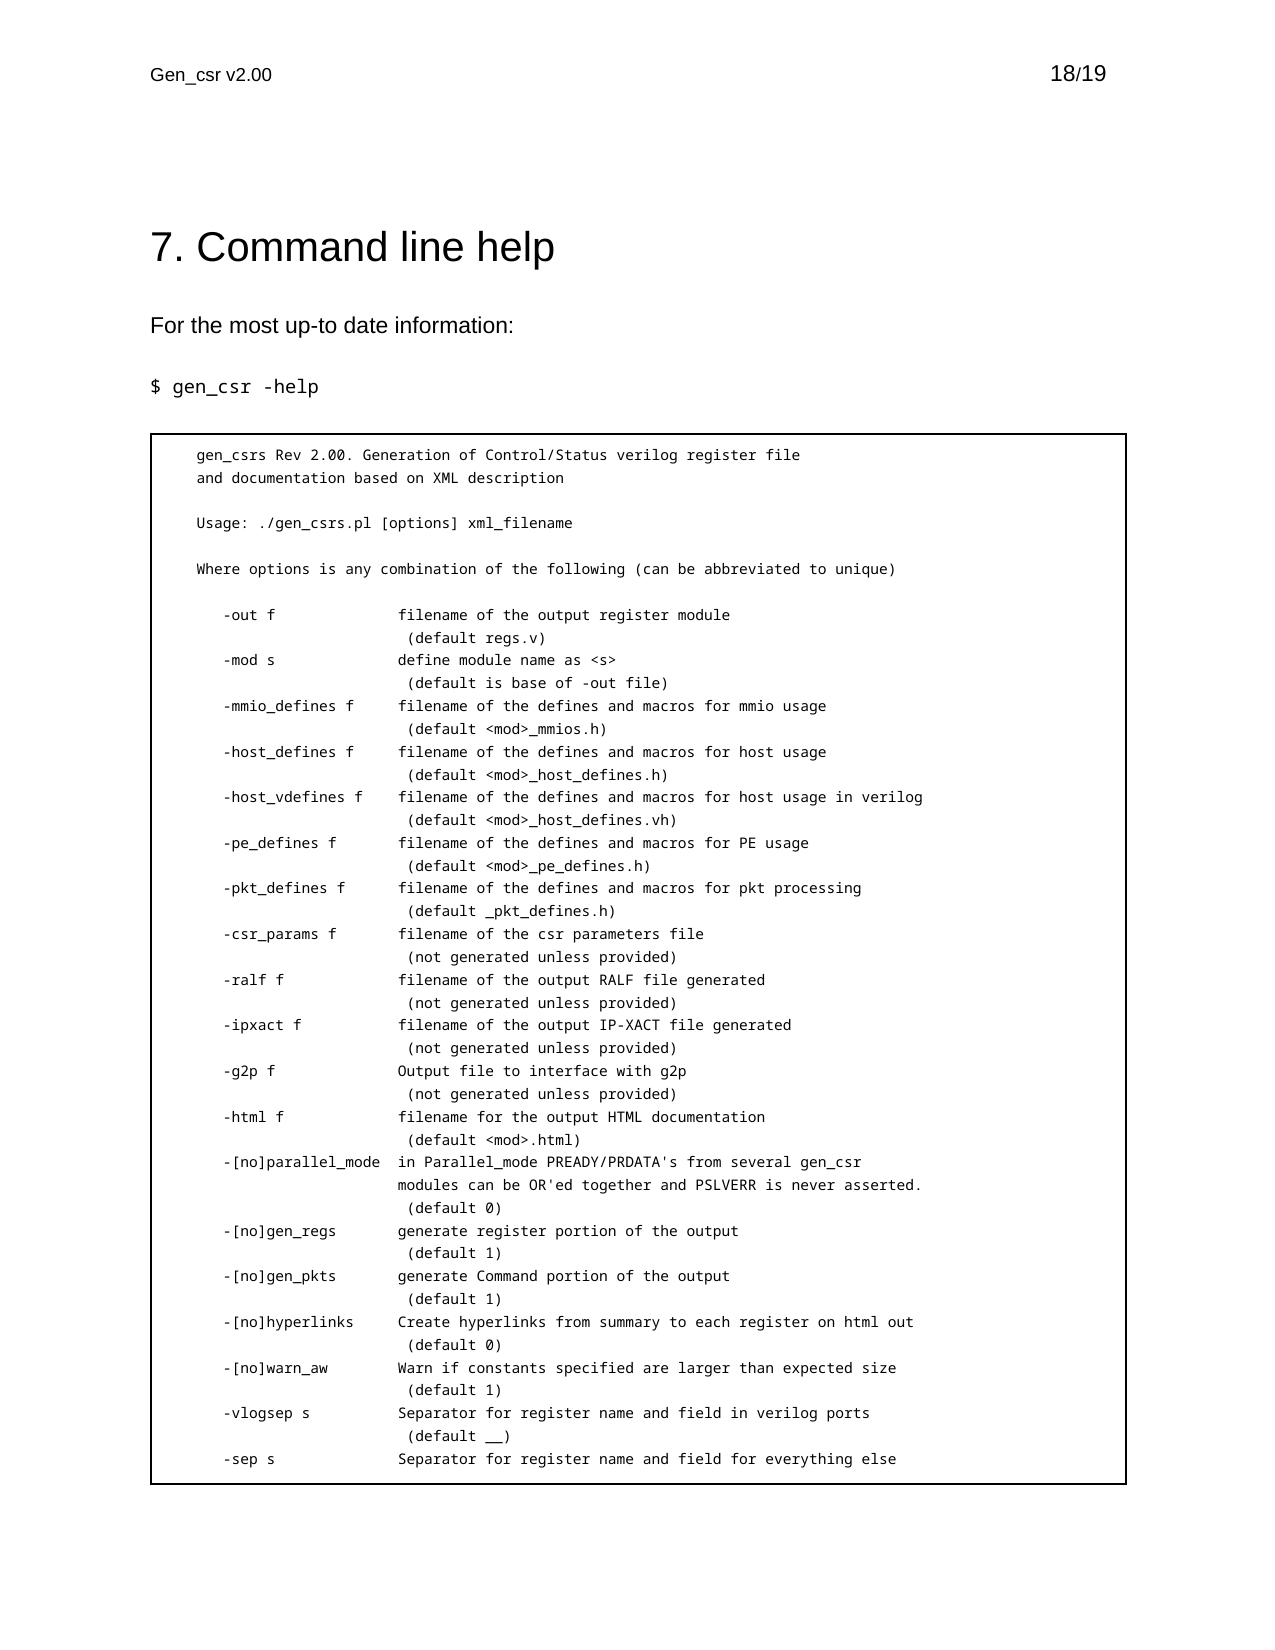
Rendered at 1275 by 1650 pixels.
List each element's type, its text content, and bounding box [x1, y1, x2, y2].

subtitle 7. Command line help [150, 222, 1125, 270]
text $ gen_csr -help [150, 373, 1125, 398]
text For the most up-to date information: [150, 312, 1125, 339]
